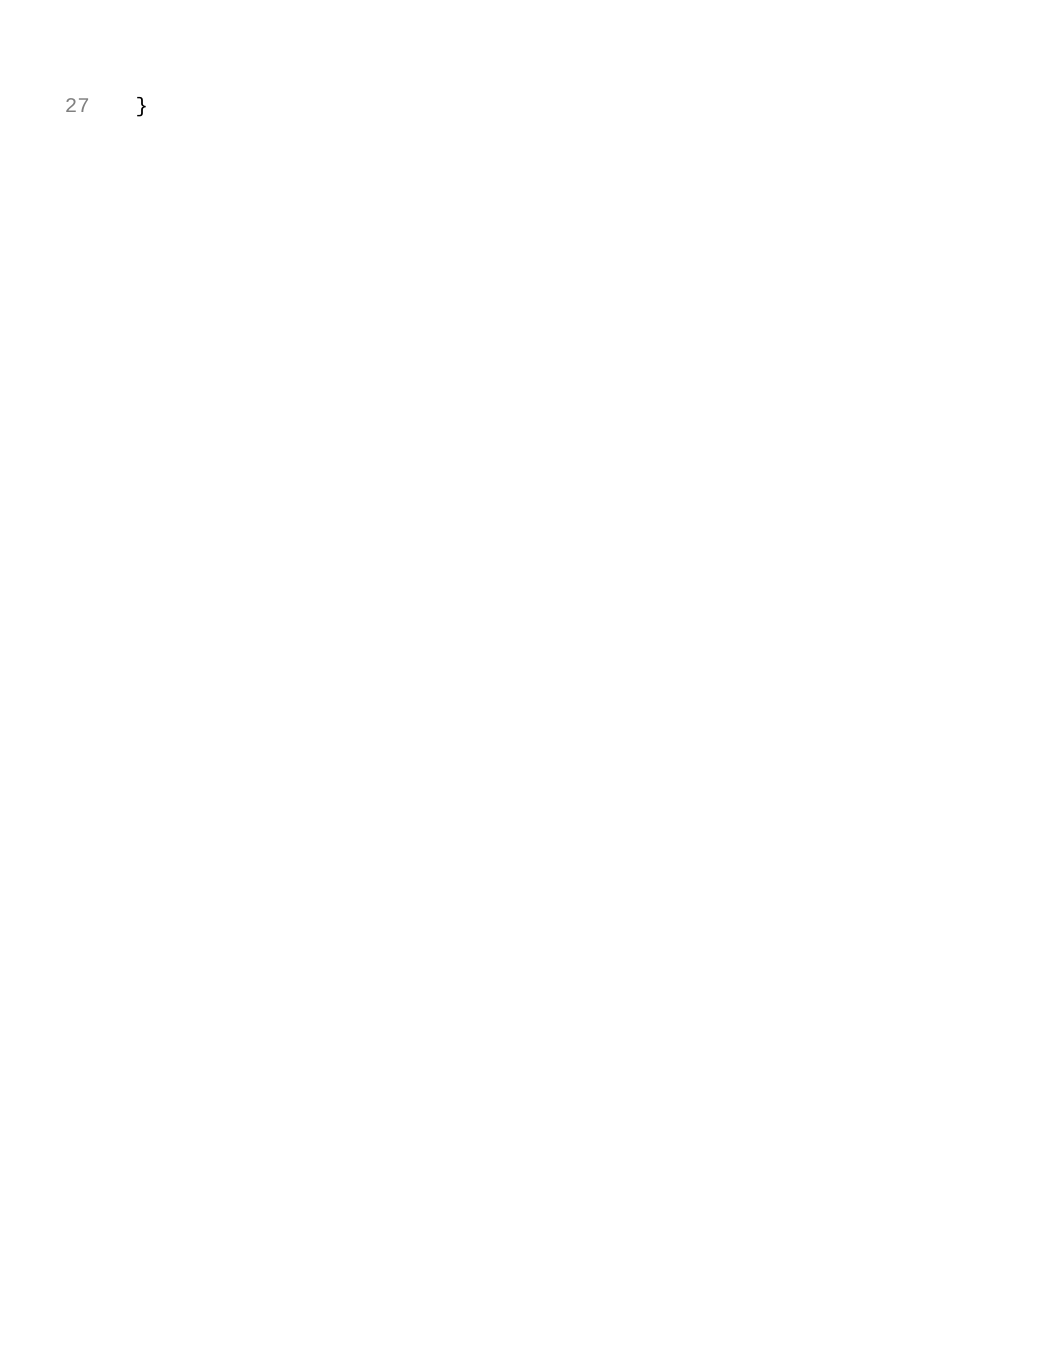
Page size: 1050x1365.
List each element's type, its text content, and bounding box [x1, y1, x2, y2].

list } [64, 95, 937, 118]
